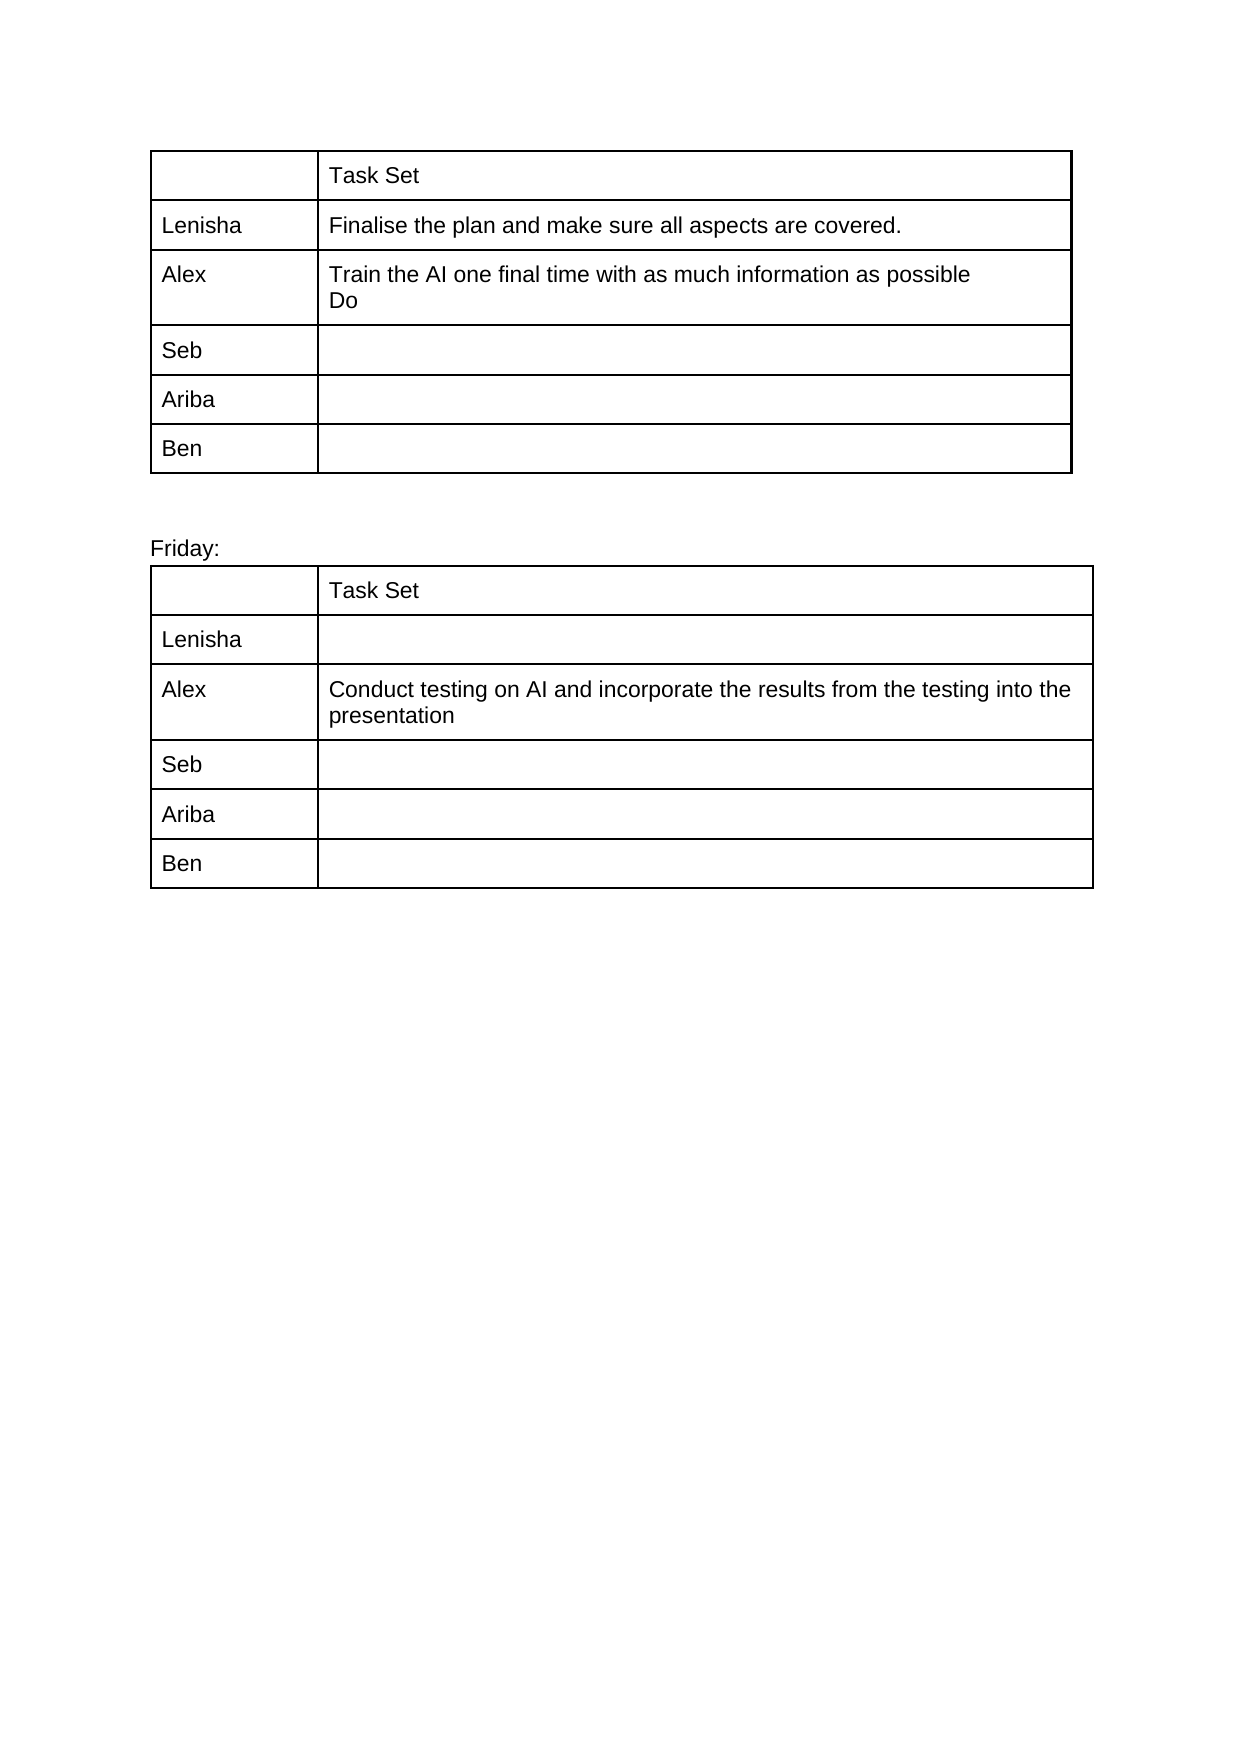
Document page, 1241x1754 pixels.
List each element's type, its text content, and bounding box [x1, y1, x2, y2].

table_cell Alex [152, 251, 317, 324]
table_cell Ben [152, 840, 317, 887]
table_cell Ben [152, 425, 317, 472]
table_cell Lenisha [152, 616, 317, 663]
table_cell Seb [152, 741, 317, 788]
table_cell Seb [152, 326, 317, 373]
table_header [152, 152, 317, 199]
table_cell Alex [152, 665, 317, 739]
table_cell Train the AI one final time with as much information as possible Do [319, 251, 1070, 324]
table_cell Ariba [152, 376, 317, 423]
table_cell Ariba [152, 790, 317, 837]
table_cell [319, 326, 1070, 373]
text Friday: [150, 534, 1090, 561]
table_header [152, 567, 317, 614]
table_cell [319, 741, 1092, 788]
table_cell Finalise the plan and make sure all aspects are covered. [319, 201, 1070, 248]
table_cell [319, 840, 1092, 887]
table_cell Conduct testing on AI and incorporate the results from the testing into the presentation [319, 665, 1092, 739]
table_cell [319, 790, 1092, 837]
table_header Task Set [319, 567, 1092, 614]
table_cell [319, 376, 1070, 423]
table_cell [319, 616, 1092, 663]
table_cell [319, 425, 1070, 472]
table_cell Lenisha [152, 201, 317, 248]
table_header Task Set [319, 152, 1070, 199]
